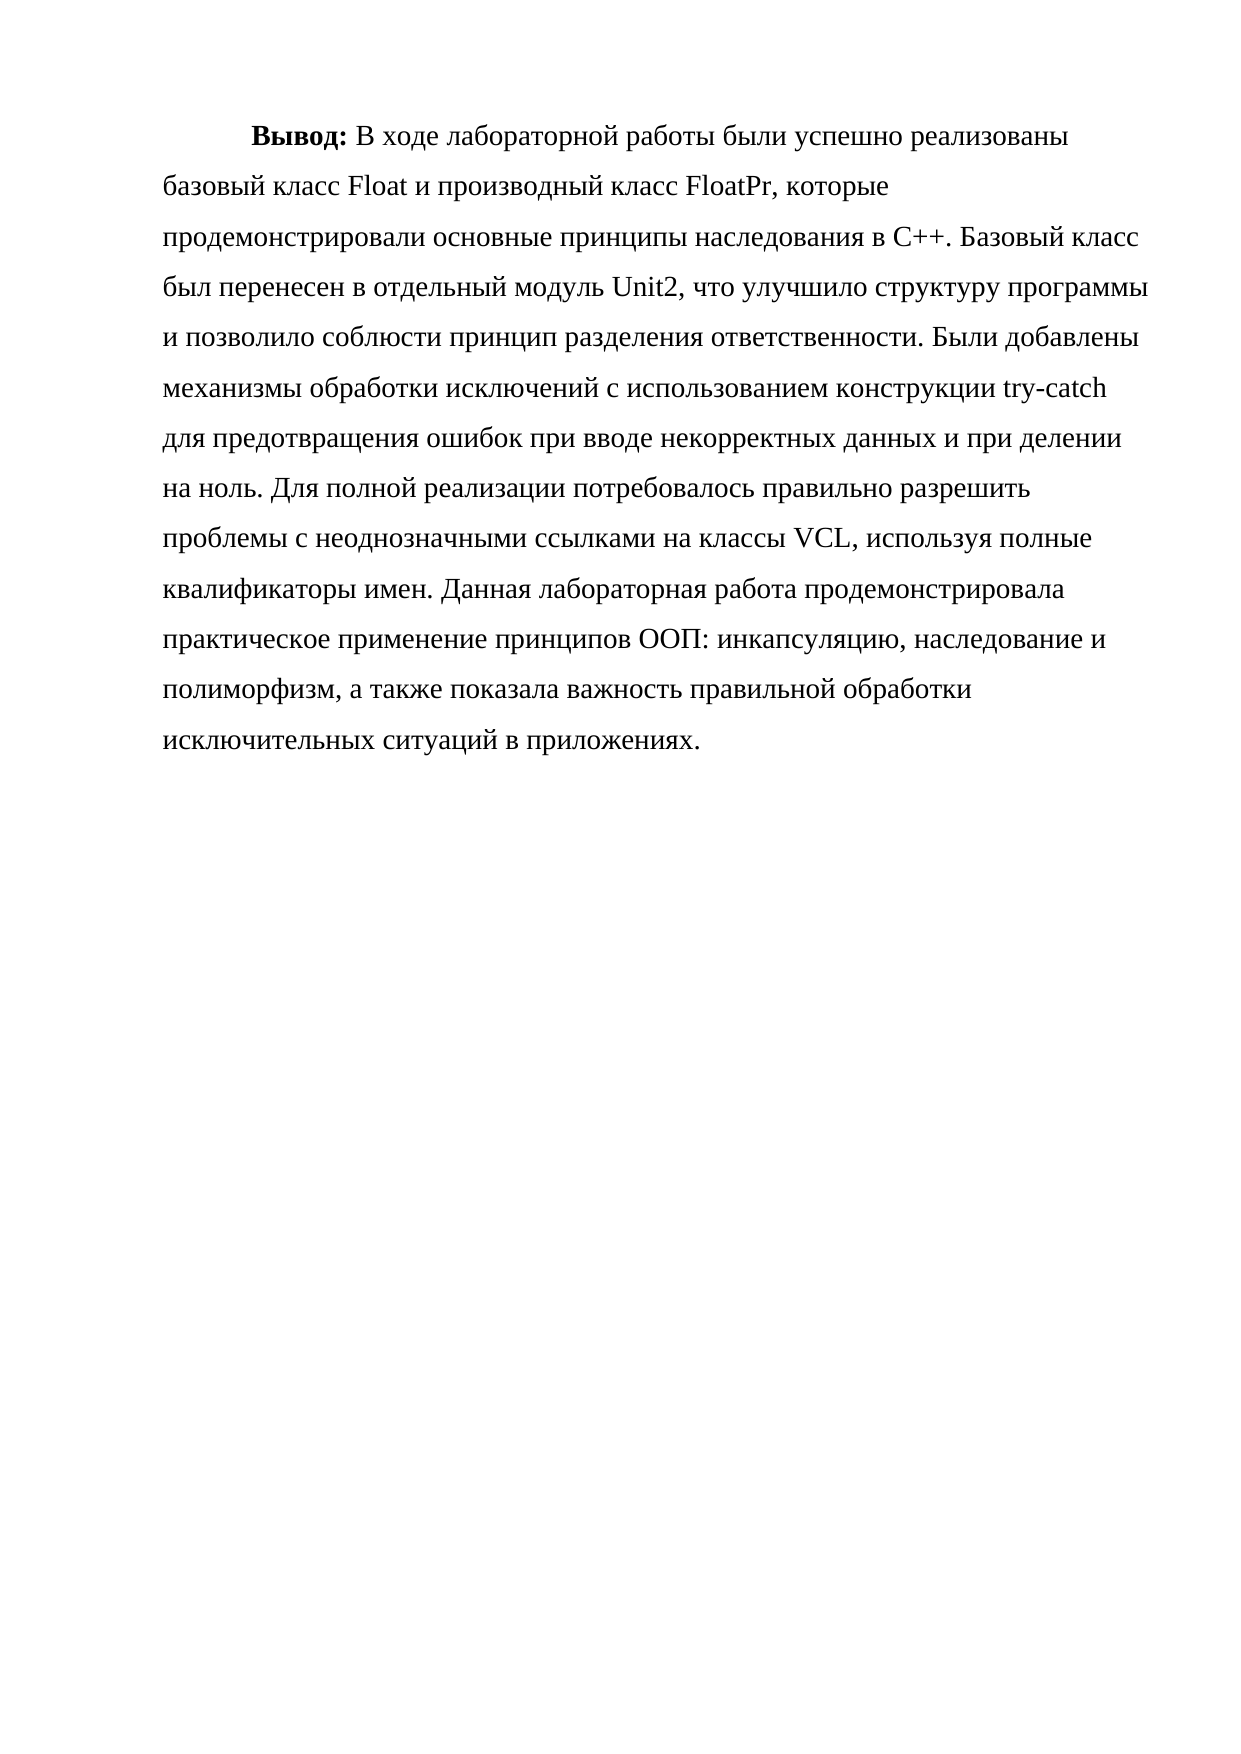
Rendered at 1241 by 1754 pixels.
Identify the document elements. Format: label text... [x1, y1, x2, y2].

text Вывод: В ходе лабораторной работы были успешно реализованы базовый класс Float и производный класс FloatPr, которые продемонстрировали основные принципы наследования в C++. Базовый класс был перенесен в отдельный модуль Unit2, что улучшило структуру программы и позволило соблюсти принцип разделения ответственности. Были добавлены механизмы обработки исключений с использованием конструкции try-catch для предотвращения ошибок при вводе некорректных данных и при делении на ноль. Для полной реализации потребовалось правильно разрешить проблемы с неоднозначными ссылками на классы VCL, используя полные квалификаторы имен. Данная лабораторная работа продемонстрировала практическое применение принципов ООП: инкапсуляцию, наследование и полиморфизм, а также показала важность правильной обработки исключительных ситуаций в приложениях. [162, 118, 1152, 755]
